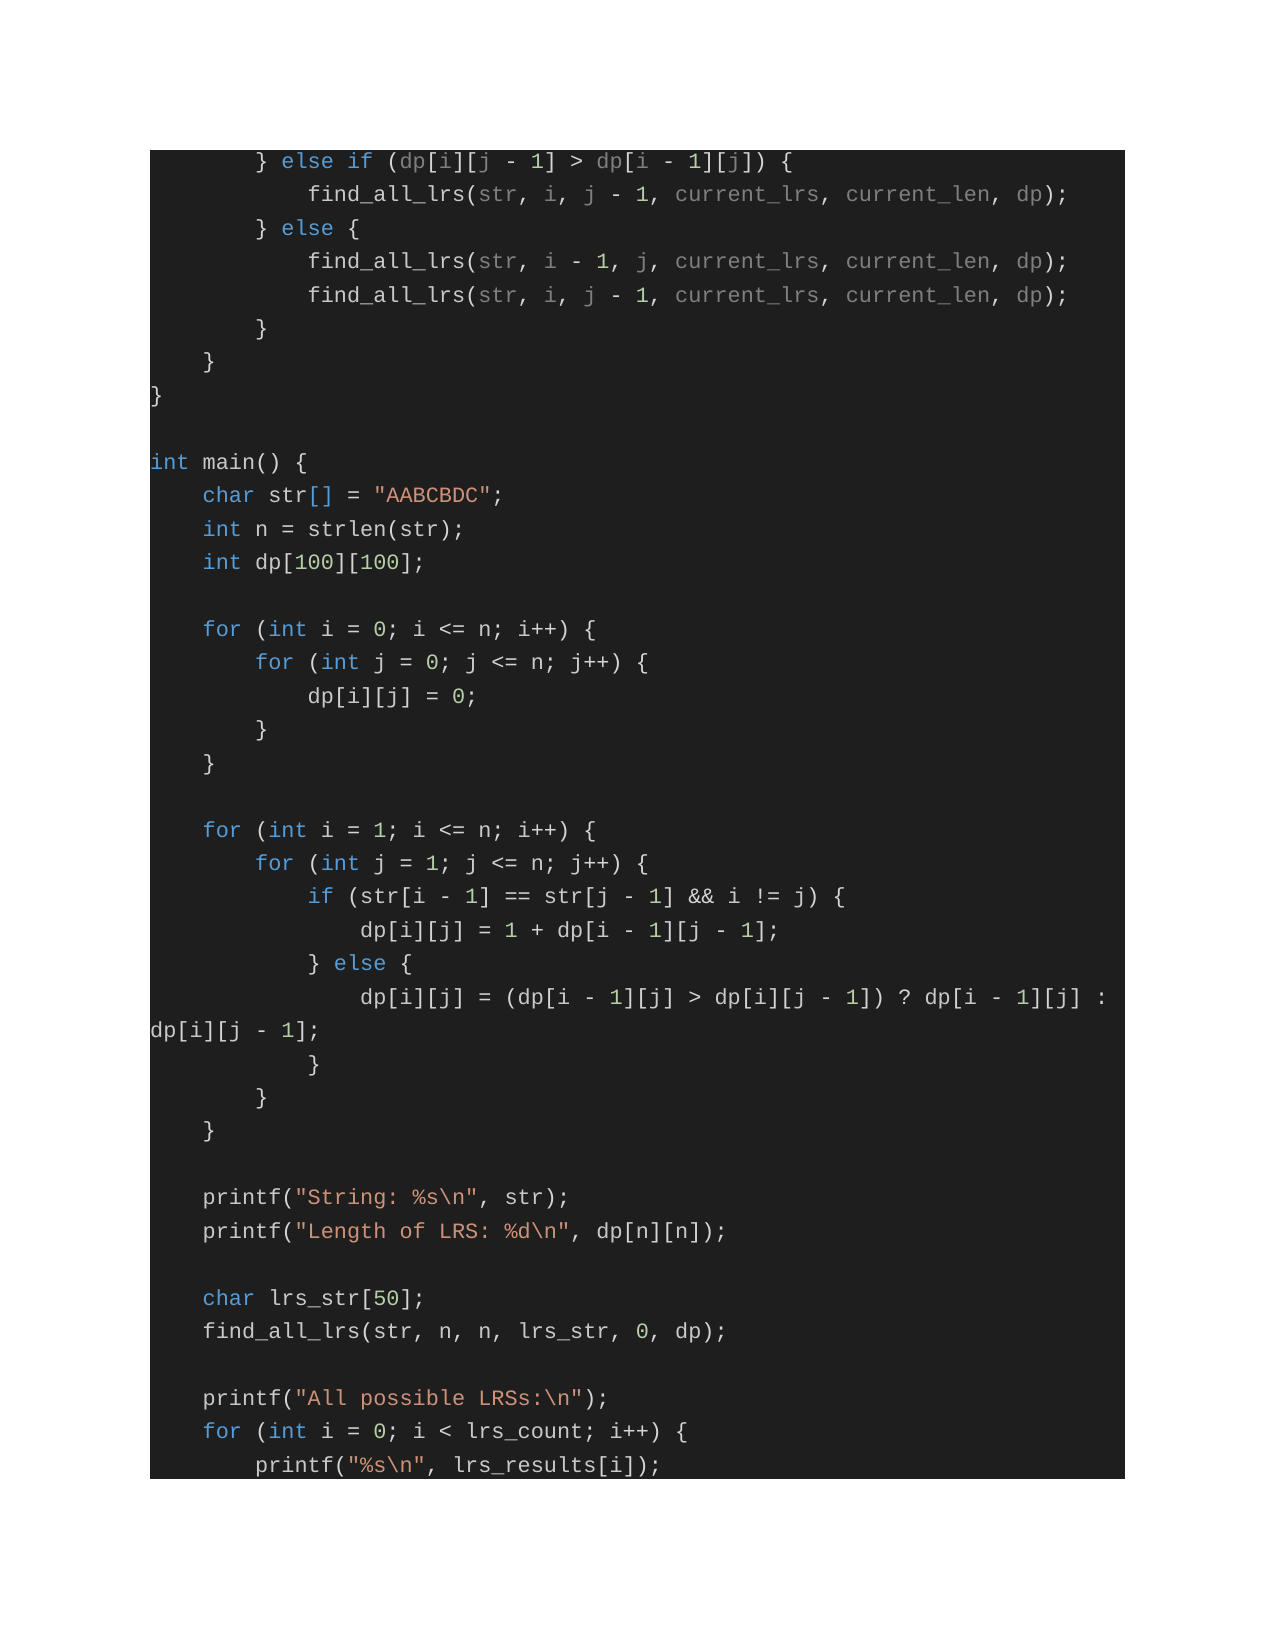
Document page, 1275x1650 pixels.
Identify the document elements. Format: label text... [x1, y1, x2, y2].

text for (int i = 1; i <= n; i++) { [150, 819, 1125, 843]
text } [150, 718, 1125, 743]
text } else { [150, 952, 1125, 977]
text } [150, 1120, 1125, 1144]
text if (str[i - 1] == str[j - 1] && i != j) { [150, 886, 1125, 910]
text int n = strlen(str); [150, 518, 1125, 543]
text } else { [150, 217, 1125, 242]
text } [150, 384, 1125, 409]
text for (int j = 1; j <= n; j++) { [150, 852, 1125, 877]
text dp[i][j] = 0; [150, 685, 1125, 710]
text } [150, 317, 1125, 342]
text find_all_lrs(str, i, j - 1, current_lrs, current_len, dp); [150, 284, 1125, 308]
text char str[] = "AABCBDC"; [150, 484, 1125, 509]
text dp[i][j] = 1 + dp[i - 1][j - 1]; [150, 919, 1125, 944]
text dp[i][j] = (dp[i - 1][j] > dp[i][j - 1]) ? dp[i - 1][j] : dp[i][j - 1]; [150, 986, 1125, 1044]
text for (int j = 0; j <= n; j++) { [150, 652, 1125, 676]
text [150, 250, 1125, 275]
text } [150, 752, 1125, 777]
text for (int i = 0; i <= n; i++) { [150, 618, 1125, 643]
text int main() { [150, 451, 1125, 476]
text find_all_lrs(str, n, n, lrs_str, 0, dp); [150, 1320, 1125, 1345]
text printf("All possible LRSs:\n"); [150, 1387, 1125, 1412]
text find_all_lrs(str, i, j - 1, current_lrs, current_len, dp); [150, 183, 1125, 208]
text } [150, 351, 1125, 375]
text char lrs_str[50]; [150, 1287, 1125, 1312]
text printf("%s\n", lrs_results[i]); [150, 1454, 1125, 1479]
text } [150, 1053, 1125, 1078]
text } [150, 1086, 1125, 1111]
text } else if (dp[i][j - 1] > dp[i - 1][j]) { [150, 150, 1125, 175]
text int dp[100][100]; [150, 551, 1125, 576]
text printf("Length of LRS: %d\n", dp[n][n]); [150, 1220, 1125, 1245]
text for (int i = 0; i < lrs_count; i++) { [150, 1421, 1125, 1445]
text printf("String: %s\n", str); [150, 1187, 1125, 1211]
